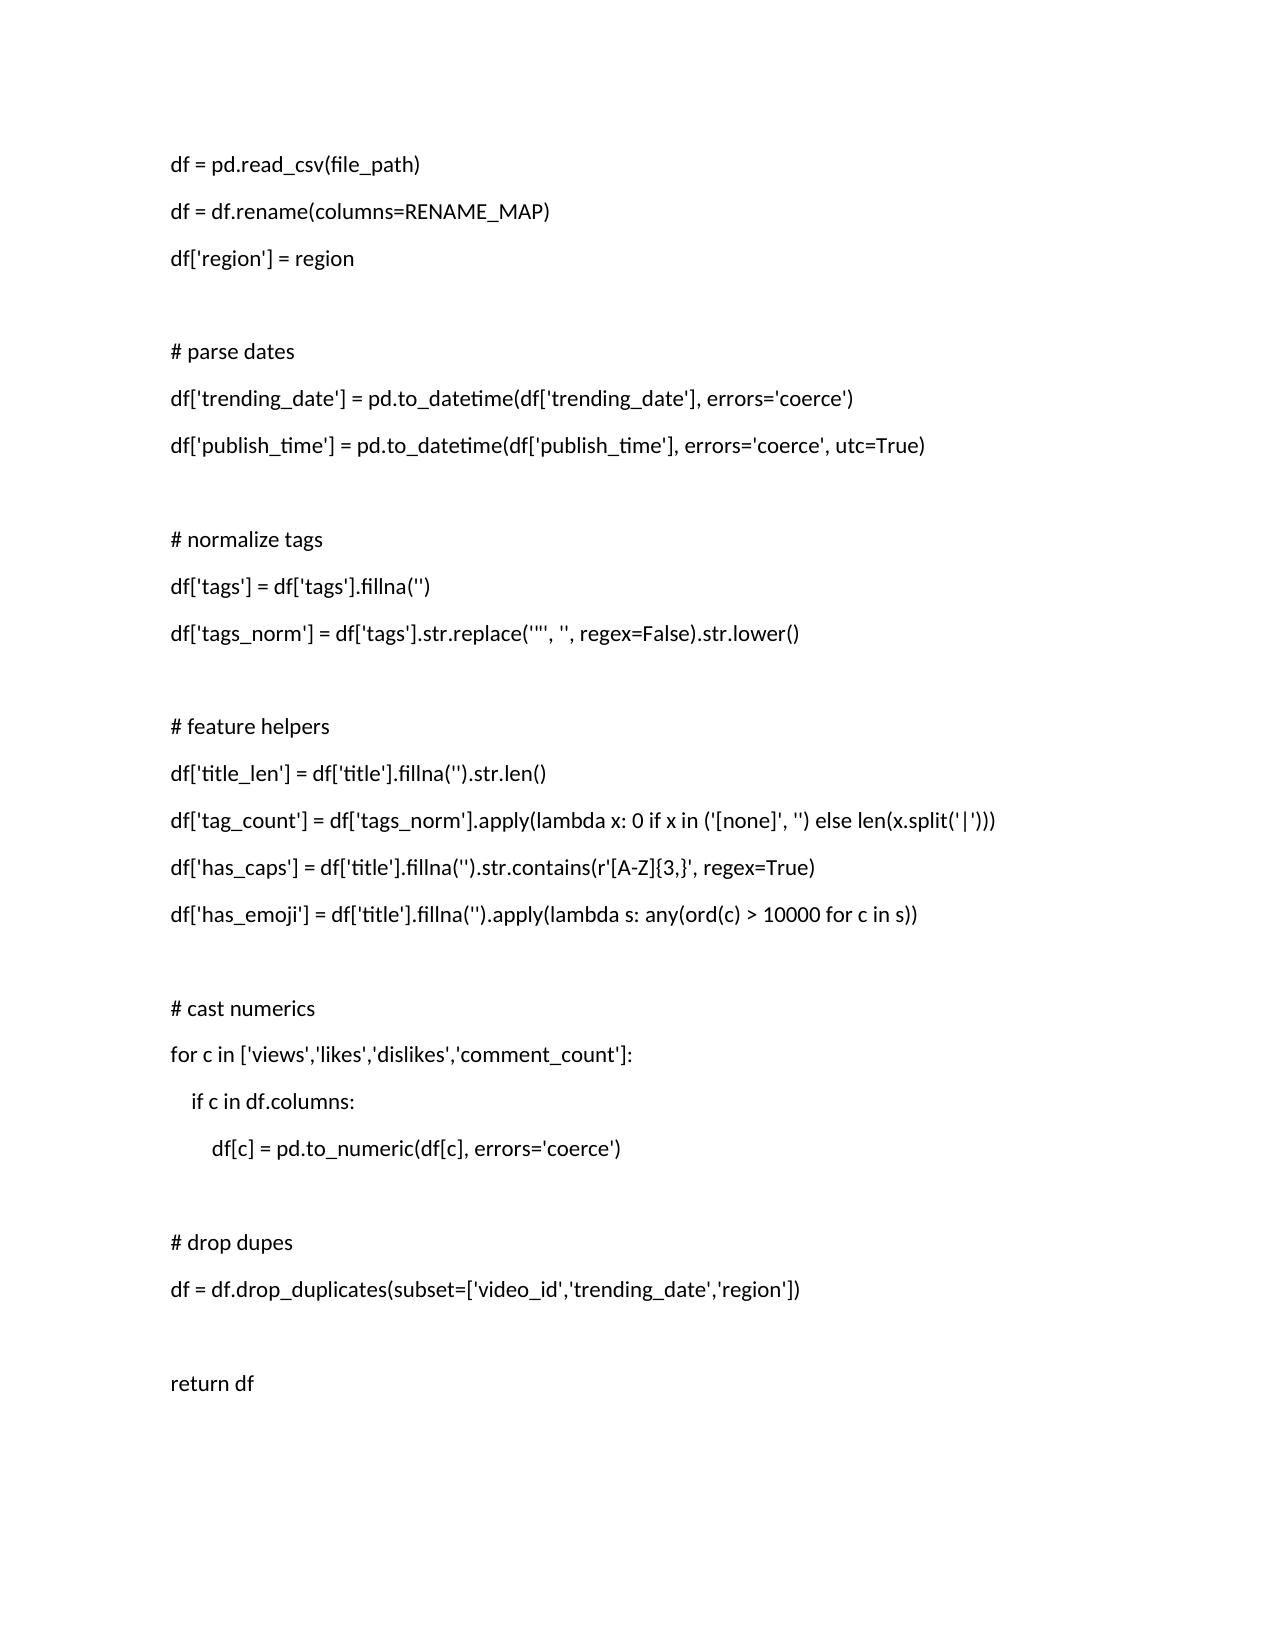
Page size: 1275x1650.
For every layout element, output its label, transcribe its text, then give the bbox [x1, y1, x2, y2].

text df['has_emoji'] = df['title'].fillna('').apply(lambda s: any(ord(c) > 10000 for c in s)) [150, 900, 1125, 928]
text if c in df.columns: [150, 1087, 1125, 1116]
text # parse dates [150, 337, 1125, 366]
text df['has_caps'] = df['title'].fillna('').str.contains(r'[A-Z]{3,}', regex=True) [150, 853, 1125, 881]
text df['publish_time'] = pd.to_datetime(df['publish_time'], errors='coerce', utc=True) [150, 431, 1125, 459]
text df = df.drop_duplicates(subset=['video_id','trending_date','region']) [150, 1275, 1125, 1303]
text df['tags'] = df['tags'].fillna('') [150, 572, 1125, 600]
text df['region'] = region [150, 244, 1125, 272]
text # cast numerics [150, 994, 1125, 1022]
text for c in ['views','likes','dislikes','comment_count']: [150, 1041, 1125, 1069]
text df[c] = pd.to_numeric(df[c], errors='coerce') [150, 1134, 1125, 1162]
text # feature helpers [150, 712, 1125, 741]
text df['tags_norm'] = df['tags'].str.replace('"', '', regex=False).str.lower() [150, 619, 1125, 647]
text df['title_len'] = df['title'].fillna('').str.len() [150, 759, 1125, 787]
text df = df.rename(columns=RENAME_MAP) [150, 197, 1125, 225]
text df['tag_count'] = df['tags_norm'].apply(lambda x: 0 if x in ('[none]', '') else len(x.split('|'))) [150, 806, 1125, 834]
text df['trending_date'] = pd.to_datetime(df['trending_date'], errors='coerce') [150, 384, 1125, 412]
text # drop dupes [150, 1228, 1125, 1256]
text # normalize tags [150, 525, 1125, 553]
text df = pd.read_csv(file_path) [150, 150, 1125, 178]
text return df [150, 1369, 1125, 1397]
